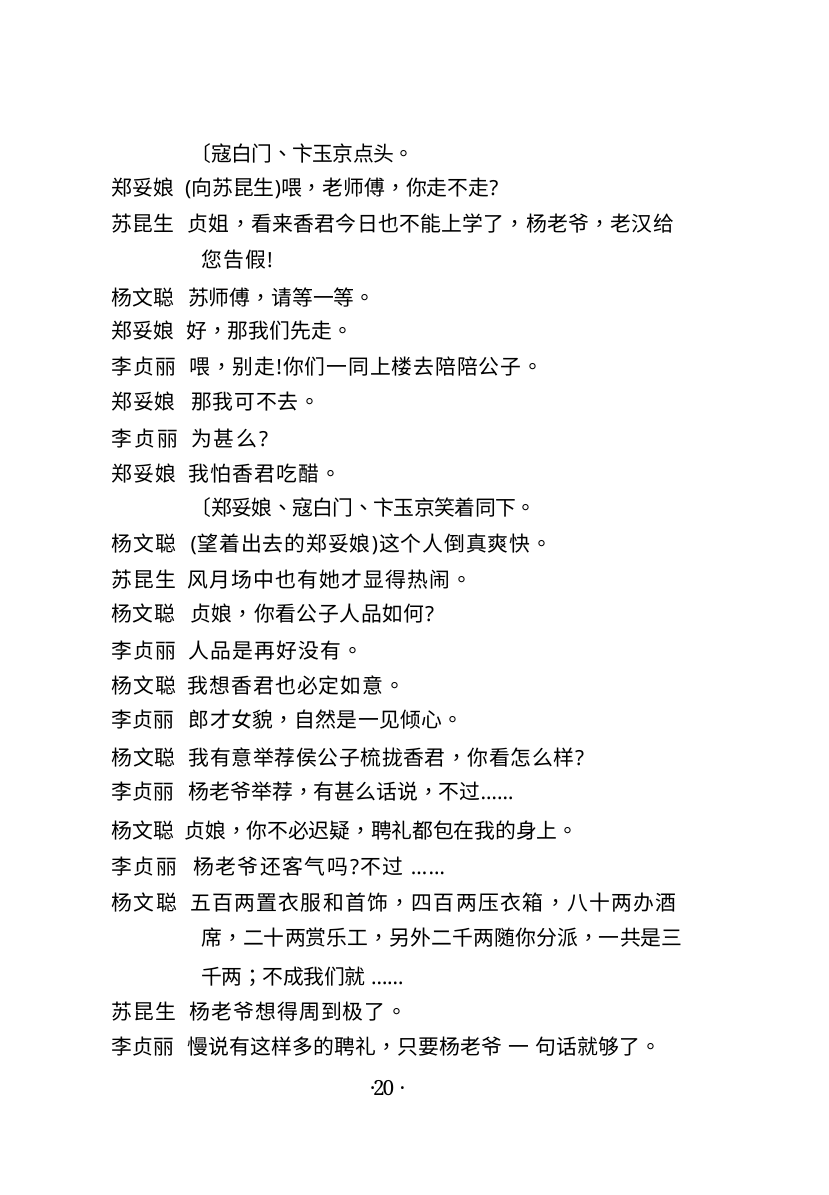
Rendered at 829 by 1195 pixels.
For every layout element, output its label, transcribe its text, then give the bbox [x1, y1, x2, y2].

text 苏昆生 风月场中也有她才显得热闹。 杨文聪 贞娘，你看公子人品如何? [111, 566, 478, 627]
text 苏昆生 贞姐，看来香君今日也不能上学了，杨老爷，老汉给 您告假! [111, 209, 679, 274]
text 杨文聪 贞娘，你不必迟疑，聘礼都包在我的身上。 李贞丽 杨老爷还客气吗?不过 …… [111, 817, 589, 881]
text 杨文聪 苏师傅，请等一等。 郑妥娘 好，那我们先走。 [111, 283, 381, 344]
text 李贞丽 为甚么? [111, 425, 704, 452]
text 李贞丽 郎才女貌，自然是一见倾心。 [111, 707, 704, 733]
text 杨文聪 我想香君也必定如意。 [111, 673, 704, 699]
text 李贞丽 人品是再好没有。 [111, 637, 704, 663]
text 杨文聪 五百两置衣服和首饰，四百两压衣箱，八十两办酒 席，二十两赏乐工，另外二千两随你分派，一共是三 [111, 888, 683, 952]
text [111, 1032, 664, 1061]
text 〔郑妥娘、寇白门、卞玉京笑着同下。 [191, 494, 704, 520]
text 千两；不成我们就 …… 苏昆生 杨老爷想得周到极了。 [111, 962, 414, 1026]
text 杨文聪 (望着出去的郑妥娘)这个人倒真爽快。 [111, 530, 704, 556]
text 郑妥娘 我怕香君吃醋。 [111, 459, 704, 487]
text 〔寇白门、卞玉京点头。 [191, 140, 704, 166]
text 李贞丽 喂，别走!你们一同上楼去陪陪公子。 郑妥娘 那我可不去。 [111, 352, 554, 416]
text 郑妥娘 (向苏昆生)喂，老师傅，你走不走? [111, 174, 704, 200]
text 杨文聪 我有意举荐侯公子梳拢香君，你看怎么样? 李贞丽 杨老爷举荐，有甚么话说，不过…… [111, 743, 591, 806]
